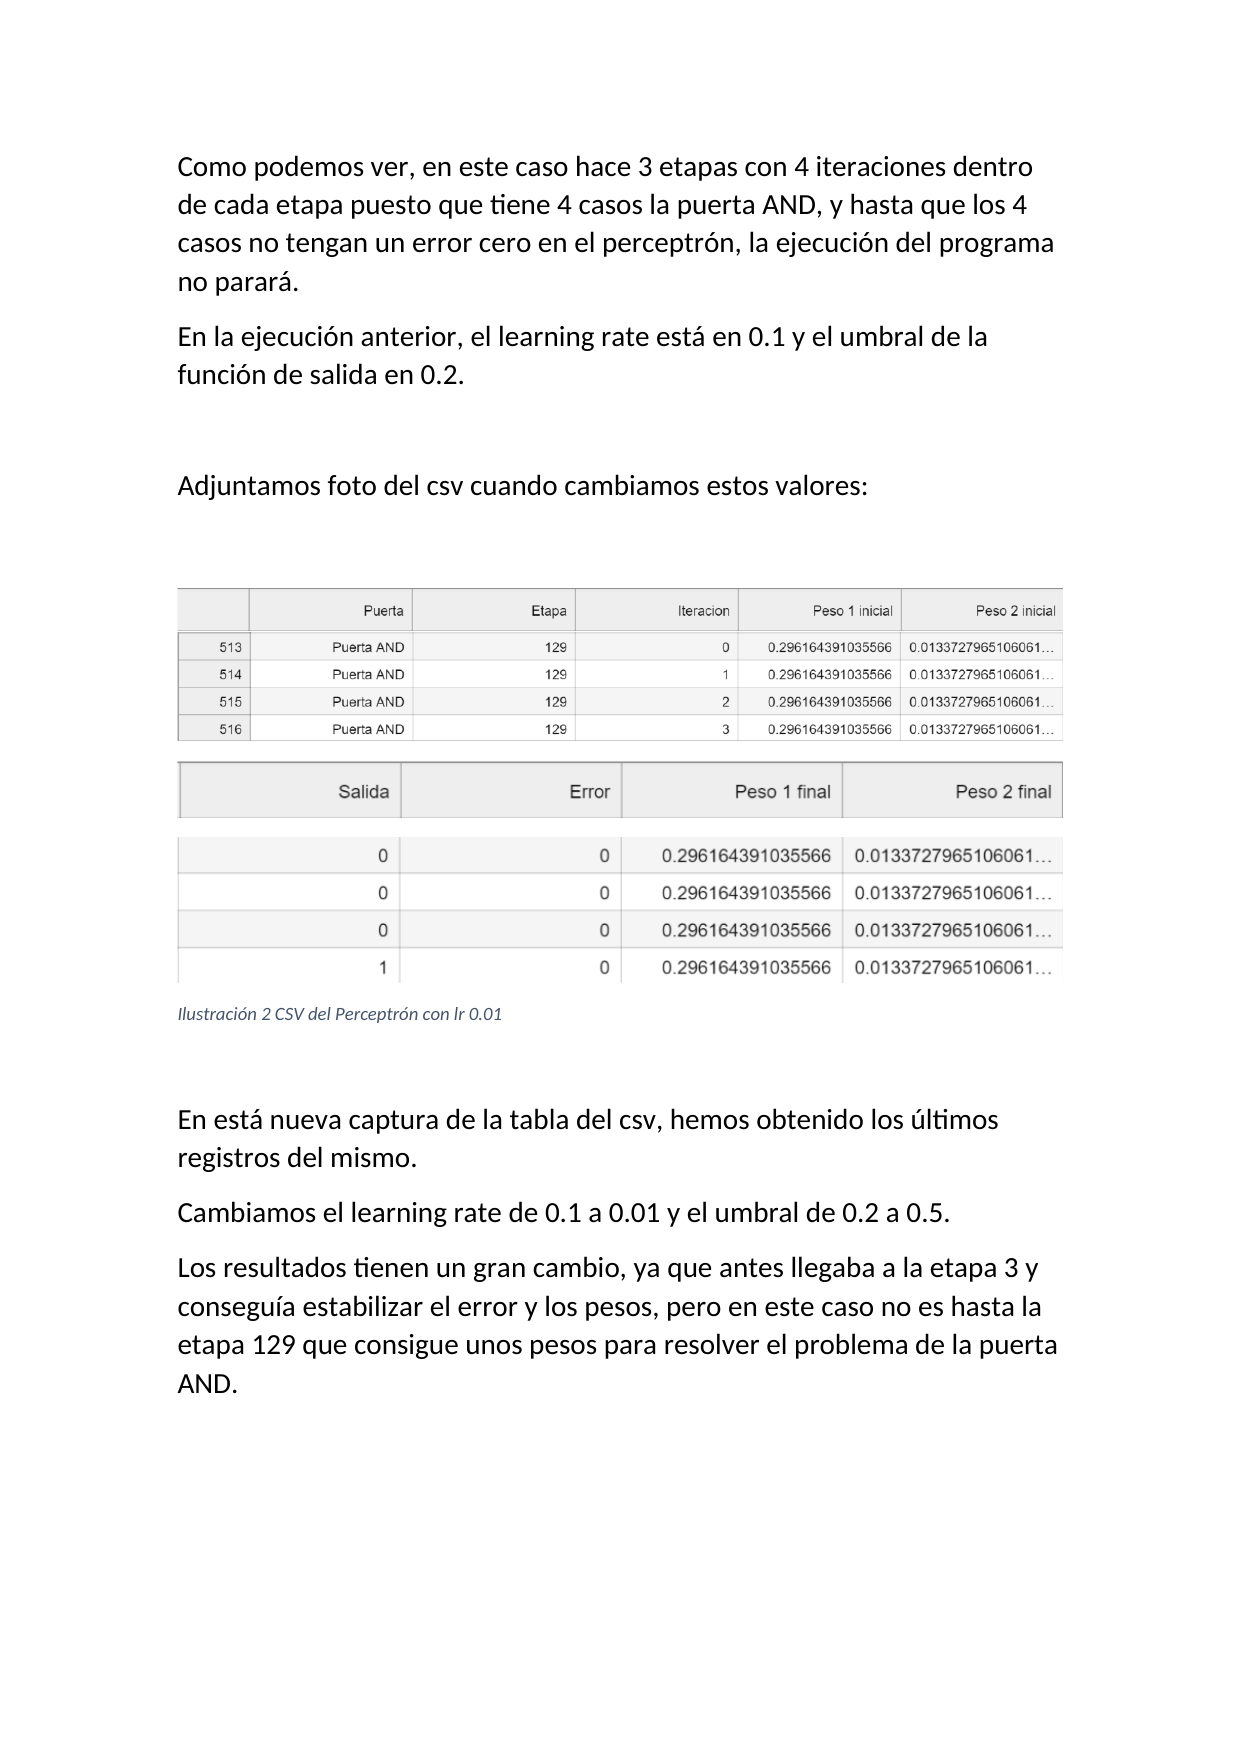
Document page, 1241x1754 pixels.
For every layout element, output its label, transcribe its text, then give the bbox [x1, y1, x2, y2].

text Cambiamos el learning rate de 0.1 a 0.01 y el umbral de 0.2 a 0.5. [177, 1194, 1063, 1230]
picture [177, 760, 1063, 818]
picture [177, 837, 1063, 983]
text Adjuntamos foto del csv cuando cambiamos estos valores: [177, 467, 1063, 502]
picture [177, 632, 1063, 741]
text Los resultados tienen un gran cambio, ya que antes llegaba a la etapa 3 y conseguía estabilizar el error y los pesos, pero en este caso no es hasta la etapa 129 que consigue unos pesos para resolver el problema de la puerta AND. [177, 1249, 1063, 1400]
text En la ejecución anterior, el learning rate está en 0.1 y el umbral de la función de salida en 0.2. [177, 318, 1063, 392]
text Ilustración 2 CSV del Perceptrón con lr 0.01 [177, 1002, 1063, 1025]
picture [177, 588, 1063, 631]
text Como podemos ver, en este caso hace 3 etapas con 4 iteraciones dentro de cada etapa puesto que tiene 4 casos la puerta AND, y hasta que los 4 casos no tengan un error cero en el perceptrón, la ejecución del programa no parará. [177, 148, 1063, 298]
text En está nueva captura de la tabla del csv, hemos obtenido los últimos registros del mismo. [177, 1101, 1063, 1175]
